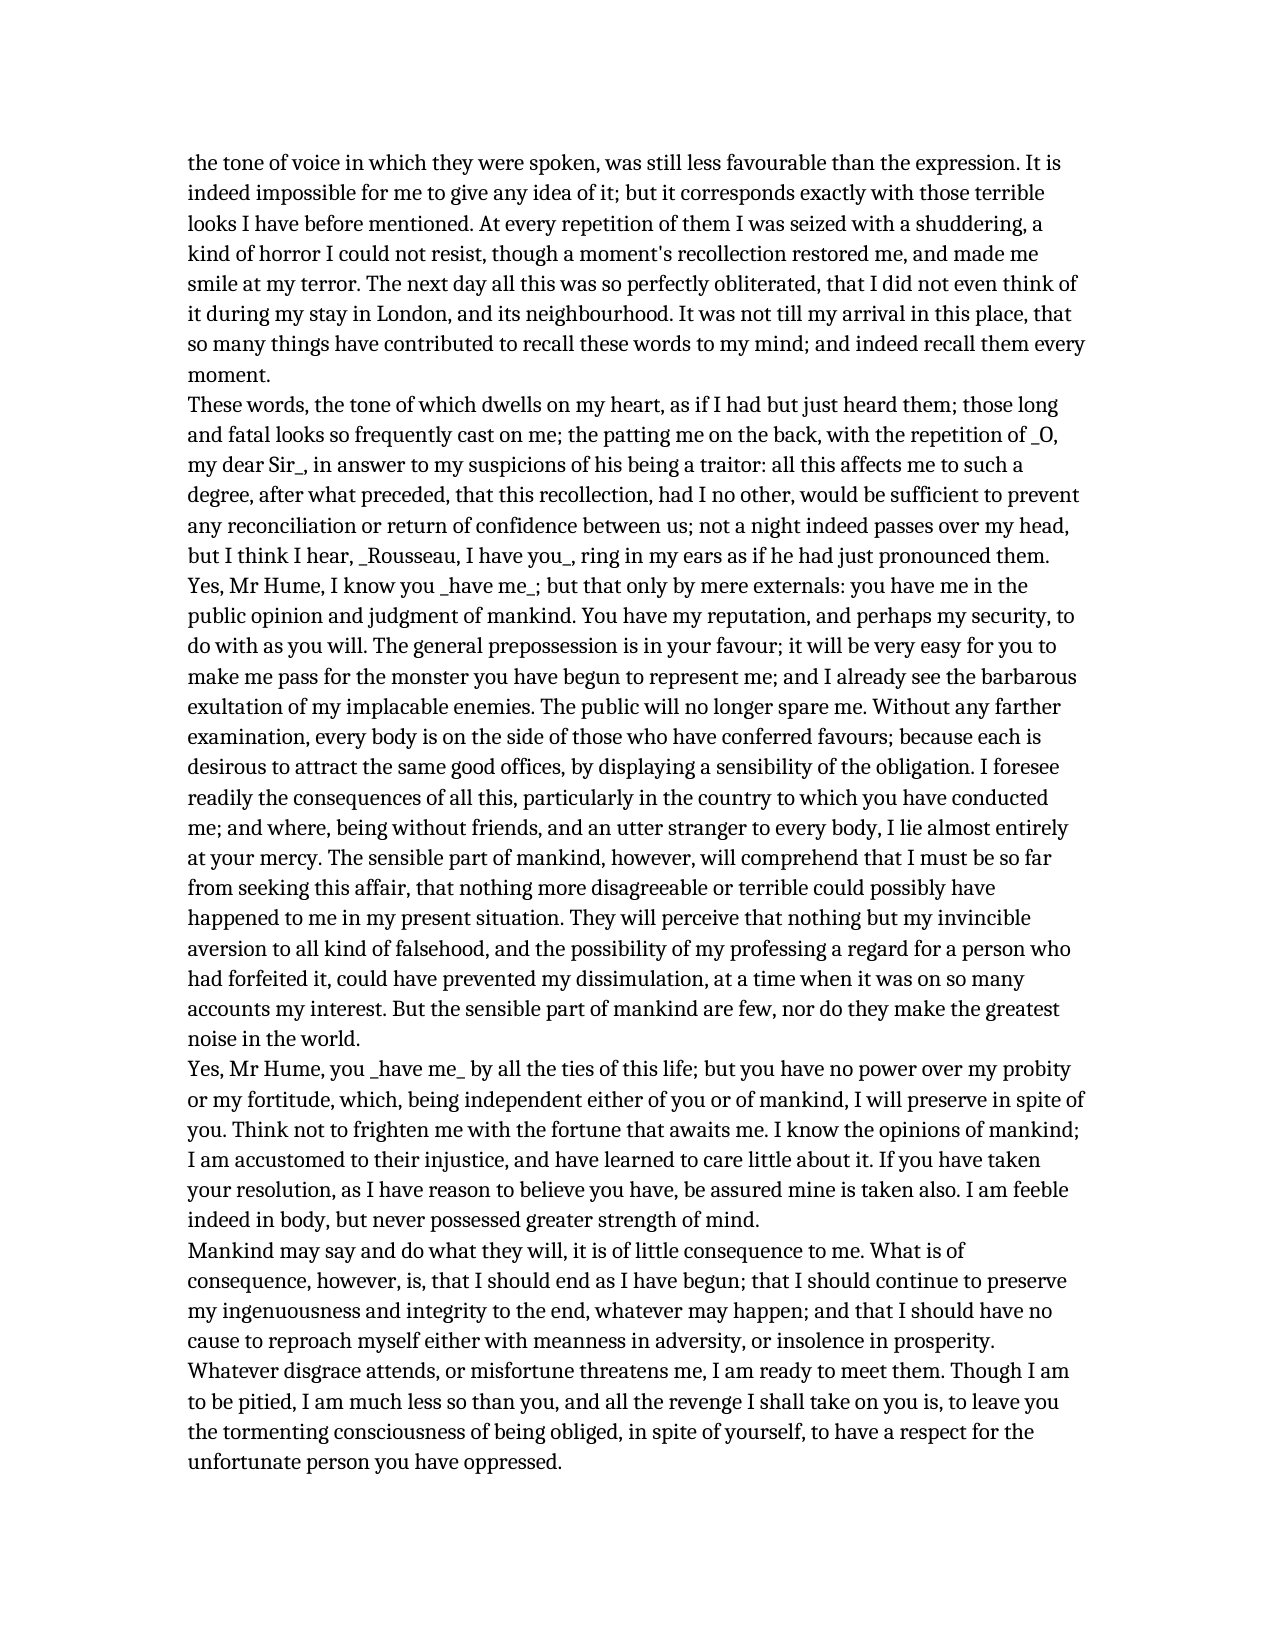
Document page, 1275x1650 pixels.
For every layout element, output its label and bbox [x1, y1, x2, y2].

text [187, 150, 1087, 1475]
